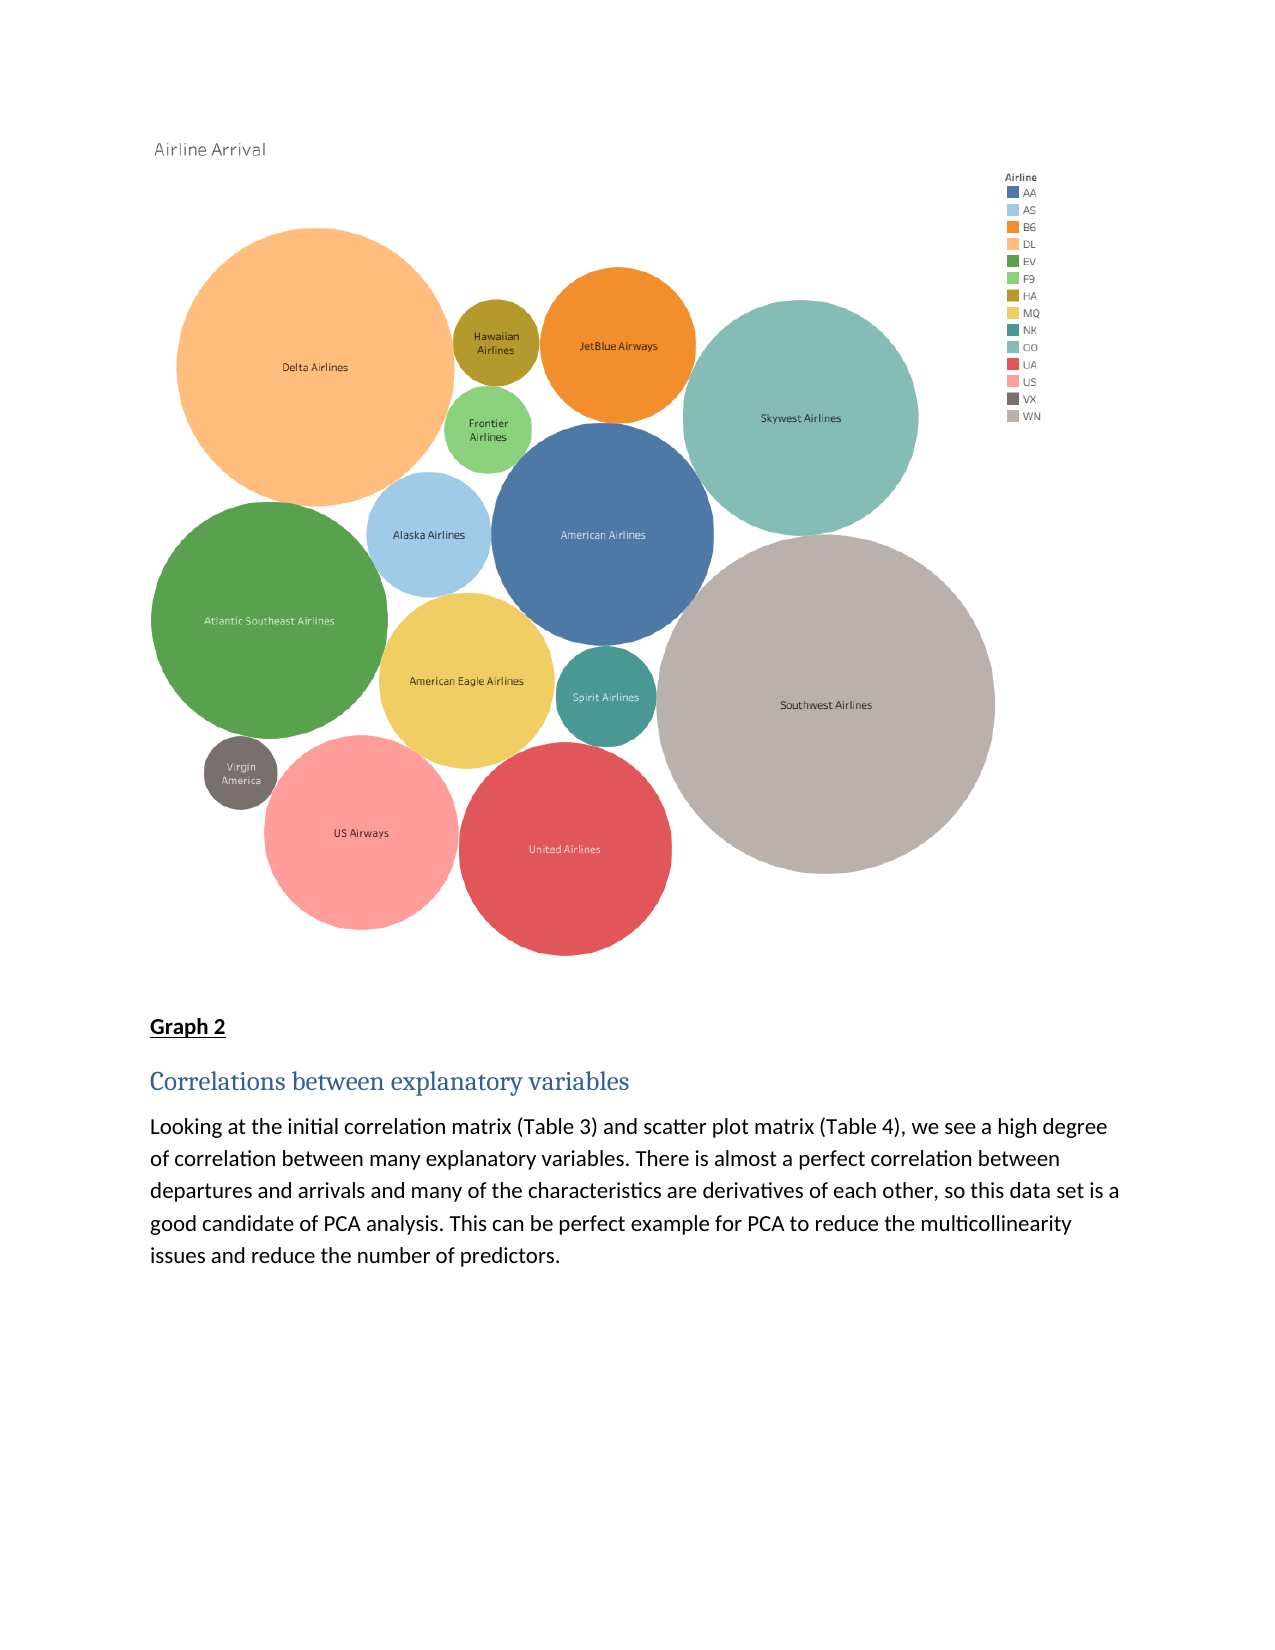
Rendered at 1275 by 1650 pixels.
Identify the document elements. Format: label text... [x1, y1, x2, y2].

text Graph 2 [150, 1013, 1125, 1041]
text Looking at the initial correlation matrix (Table 3) and scatter plot matrix (Table 4), we see a high degree of correlation between many explanatory variables. There is almost a perfect correlation between departures and arrivals and many of the characteristics are derivatives of each other, so this data set is a good candidate of PCA analysis. This can be perfect example for PCA to reduce the multicollinearity issues and reduce the number of predictors. [150, 1112, 1125, 1269]
subtitle Correlations between explanatory variables [150, 1066, 1125, 1097]
